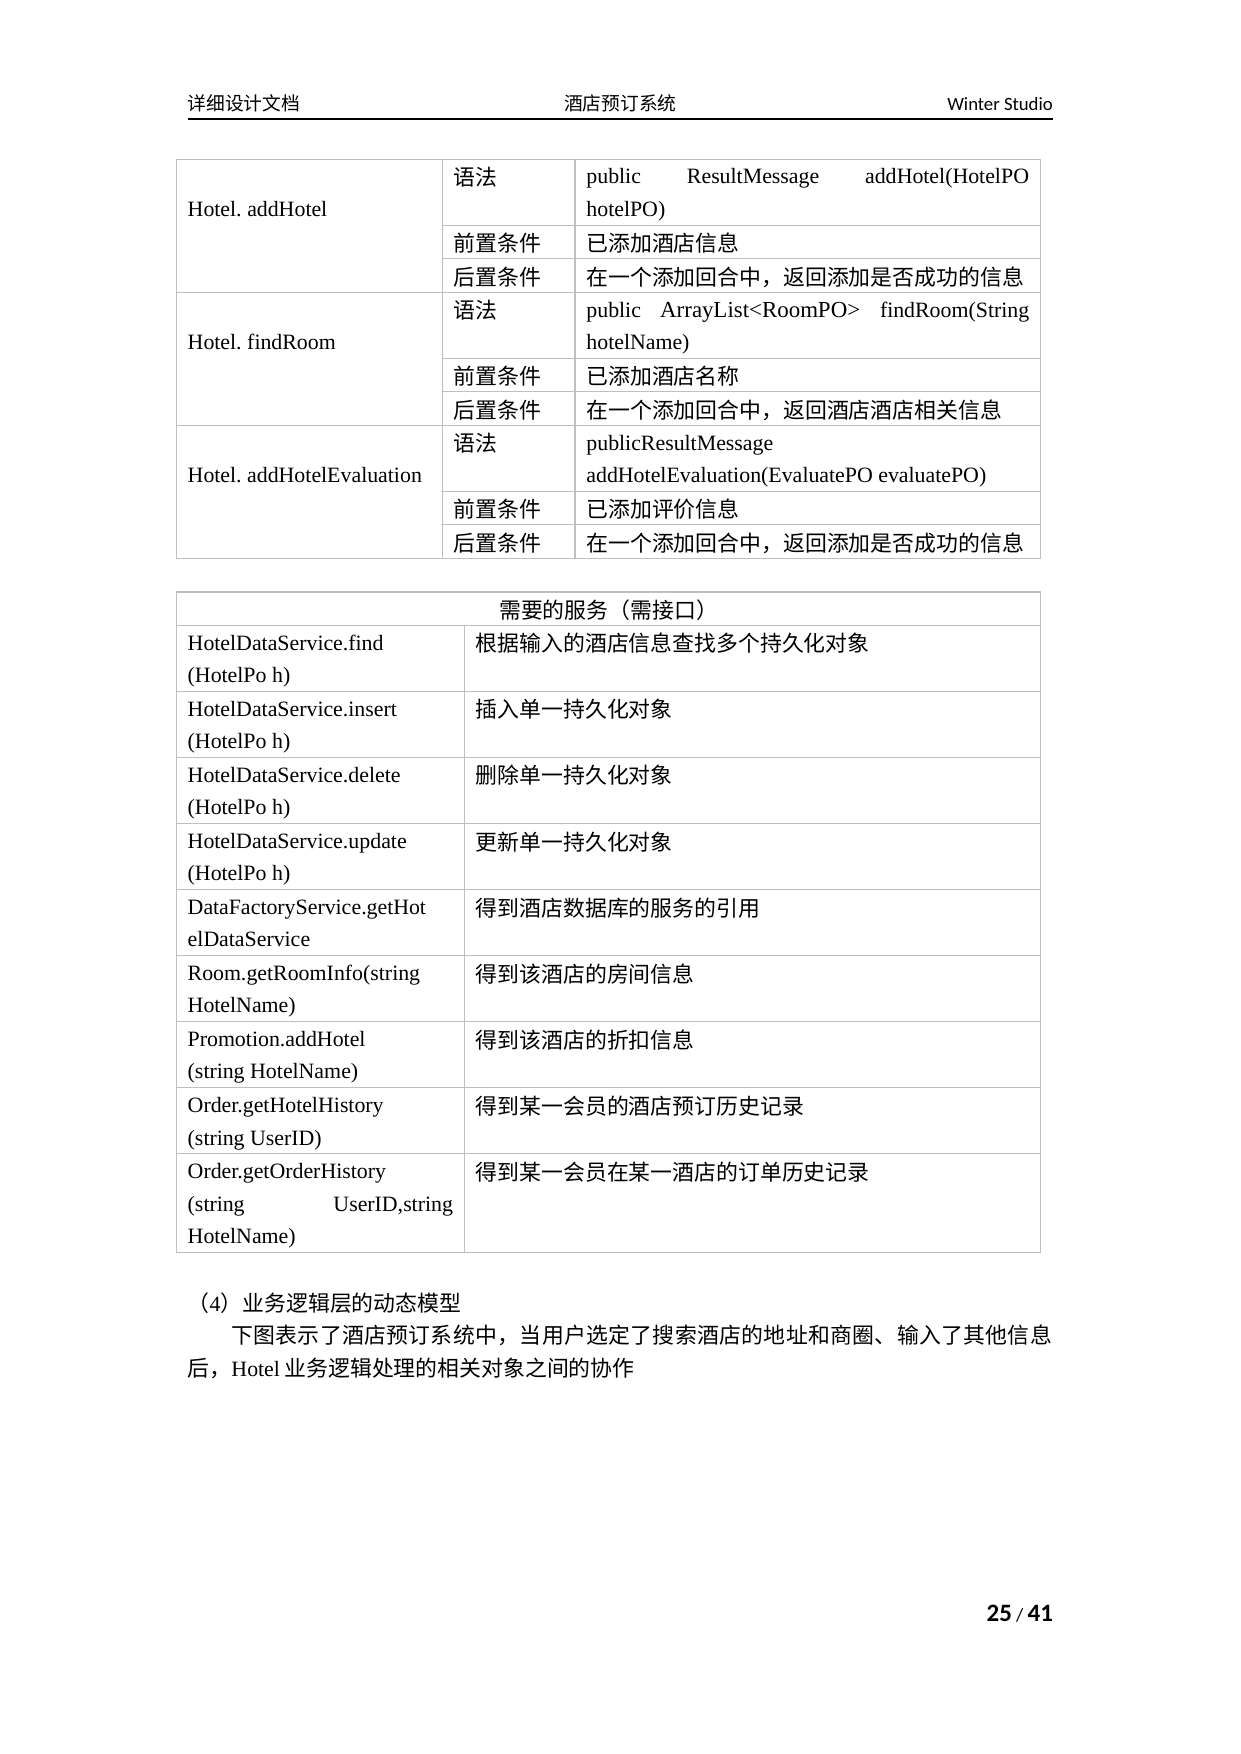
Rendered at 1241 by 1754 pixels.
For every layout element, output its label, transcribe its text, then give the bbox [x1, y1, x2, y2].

table_cell public ResultMessage addHotel(HotelPO hotelPO) [576, 160, 1040, 224]
text 下图表示了酒店预订系统中，当用户选定了搜索酒店的地址和商圈、输入了其他信息后，Hotel业务逻辑处理的相关对象之间的协作 [187, 1318, 1053, 1383]
table_cell HotelDataService.insert (HotelPo h) [177, 692, 464, 757]
table_cell Hotel. addHotelEvaluation [177, 426, 442, 558]
table_cell 得到该酒店的折扣信息 [465, 1022, 1040, 1087]
table_cell HotelDataService.update (HotelPo h) [177, 824, 464, 889]
table_cell 在一个添加回合中，返回添加是否成功的信息 [576, 259, 1040, 292]
table_cell 插入单一持久化对象 [465, 692, 1040, 757]
table_cell 已添加酒店信息 [576, 226, 1040, 258]
table_cell HotelDataService.find (HotelPo h) [177, 626, 464, 691]
table_cell 前置条件 [443, 359, 574, 391]
table_cell public ArrayList<RoomPO> findRoom(String hotelName) [576, 293, 1040, 358]
table_cell 后置条件 [443, 525, 574, 558]
table_cell 在一个添加回合中，返回酒店酒店相关信息 [576, 392, 1040, 425]
table_cell 前置条件 [443, 492, 574, 524]
table_cell Order.getOrderHistory (string UserID,string HotelName) [177, 1154, 464, 1252]
table_cell 在一个添加回合中，返回添加是否成功的信息 [576, 525, 1040, 558]
table_cell Promotion.addHotel (string HotelName) [177, 1022, 464, 1087]
table_cell 前置条件 [443, 226, 574, 258]
text （4）业务逻辑层的动态模型 [187, 1285, 1053, 1318]
table_header 需要的服务（需接口） [177, 593, 1040, 625]
table_cell 删除单一持久化对象 [465, 758, 1040, 823]
table_cell 得到酒店数据库的服务的引用 [465, 890, 1040, 955]
table_cell 语法 [443, 160, 574, 224]
table_cell Hotel. findRoom [177, 293, 442, 425]
table_cell publicResultMessage addHotelEvaluation(EvaluatePO evaluatePO) [576, 426, 1040, 491]
table_cell Room.getRoomInfo(string HotelName) [177, 956, 464, 1021]
table_cell 得到某一会员的酒店预订历史记录 [465, 1088, 1040, 1153]
table_cell 更新单一持久化对象 [465, 824, 1040, 889]
table_cell 根据输入的酒店信息查找多个持久化对象 [465, 626, 1040, 691]
table_cell 后置条件 [443, 392, 574, 425]
table_cell 语法 [443, 426, 574, 491]
table_cell Hotel. addHotel [177, 160, 442, 292]
table_cell 已添加酒店名称 [576, 359, 1040, 391]
table_cell DataFactoryService.getHot elDataService [177, 890, 464, 955]
table_cell HotelDataService.delete (HotelPo h) [177, 758, 464, 823]
table_cell 后置条件 [443, 259, 574, 292]
table_cell 已添加评价信息 [576, 492, 1040, 524]
table_cell 得到某一会员在某一酒店的订单历史记录 [465, 1154, 1040, 1252]
table_cell 得到该酒店的房间信息 [465, 956, 1040, 1021]
table_cell 语法 [443, 293, 574, 358]
table_cell Order.getHotelHistory (string UserID) [177, 1088, 464, 1153]
